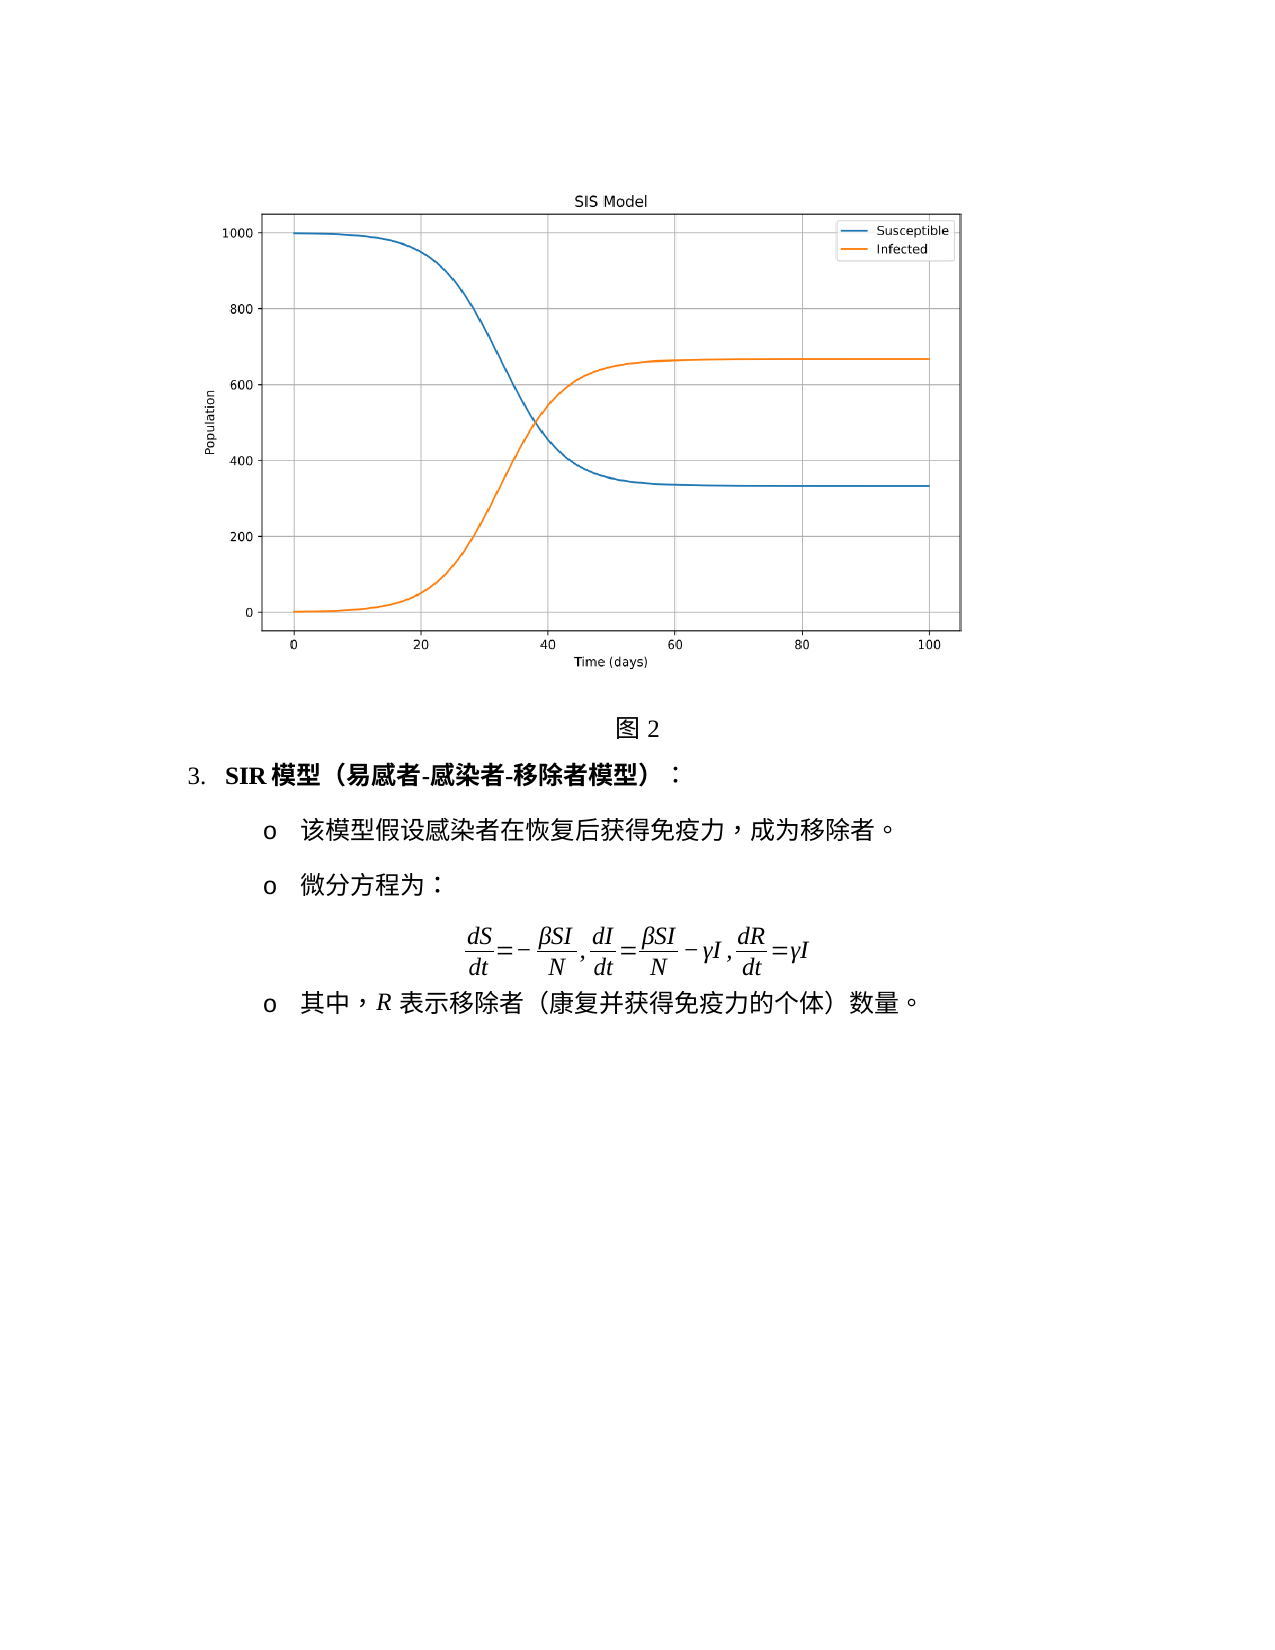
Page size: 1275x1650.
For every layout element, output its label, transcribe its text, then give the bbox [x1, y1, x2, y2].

list 微分方程为： [262, 867, 1125, 902]
list SIR模型（易感者-感染者-移除者模型）： [187, 757, 1125, 791]
list 图 2 [150, 711, 1125, 745]
list 该模型假设感染者在恢复后获得免疫力，成为移除者。 [262, 812, 1125, 847]
picture [150, 150, 1050, 690]
list 其中， 表示移除者（康复并获得免疫力的个体）数量。 [262, 985, 1125, 1019]
